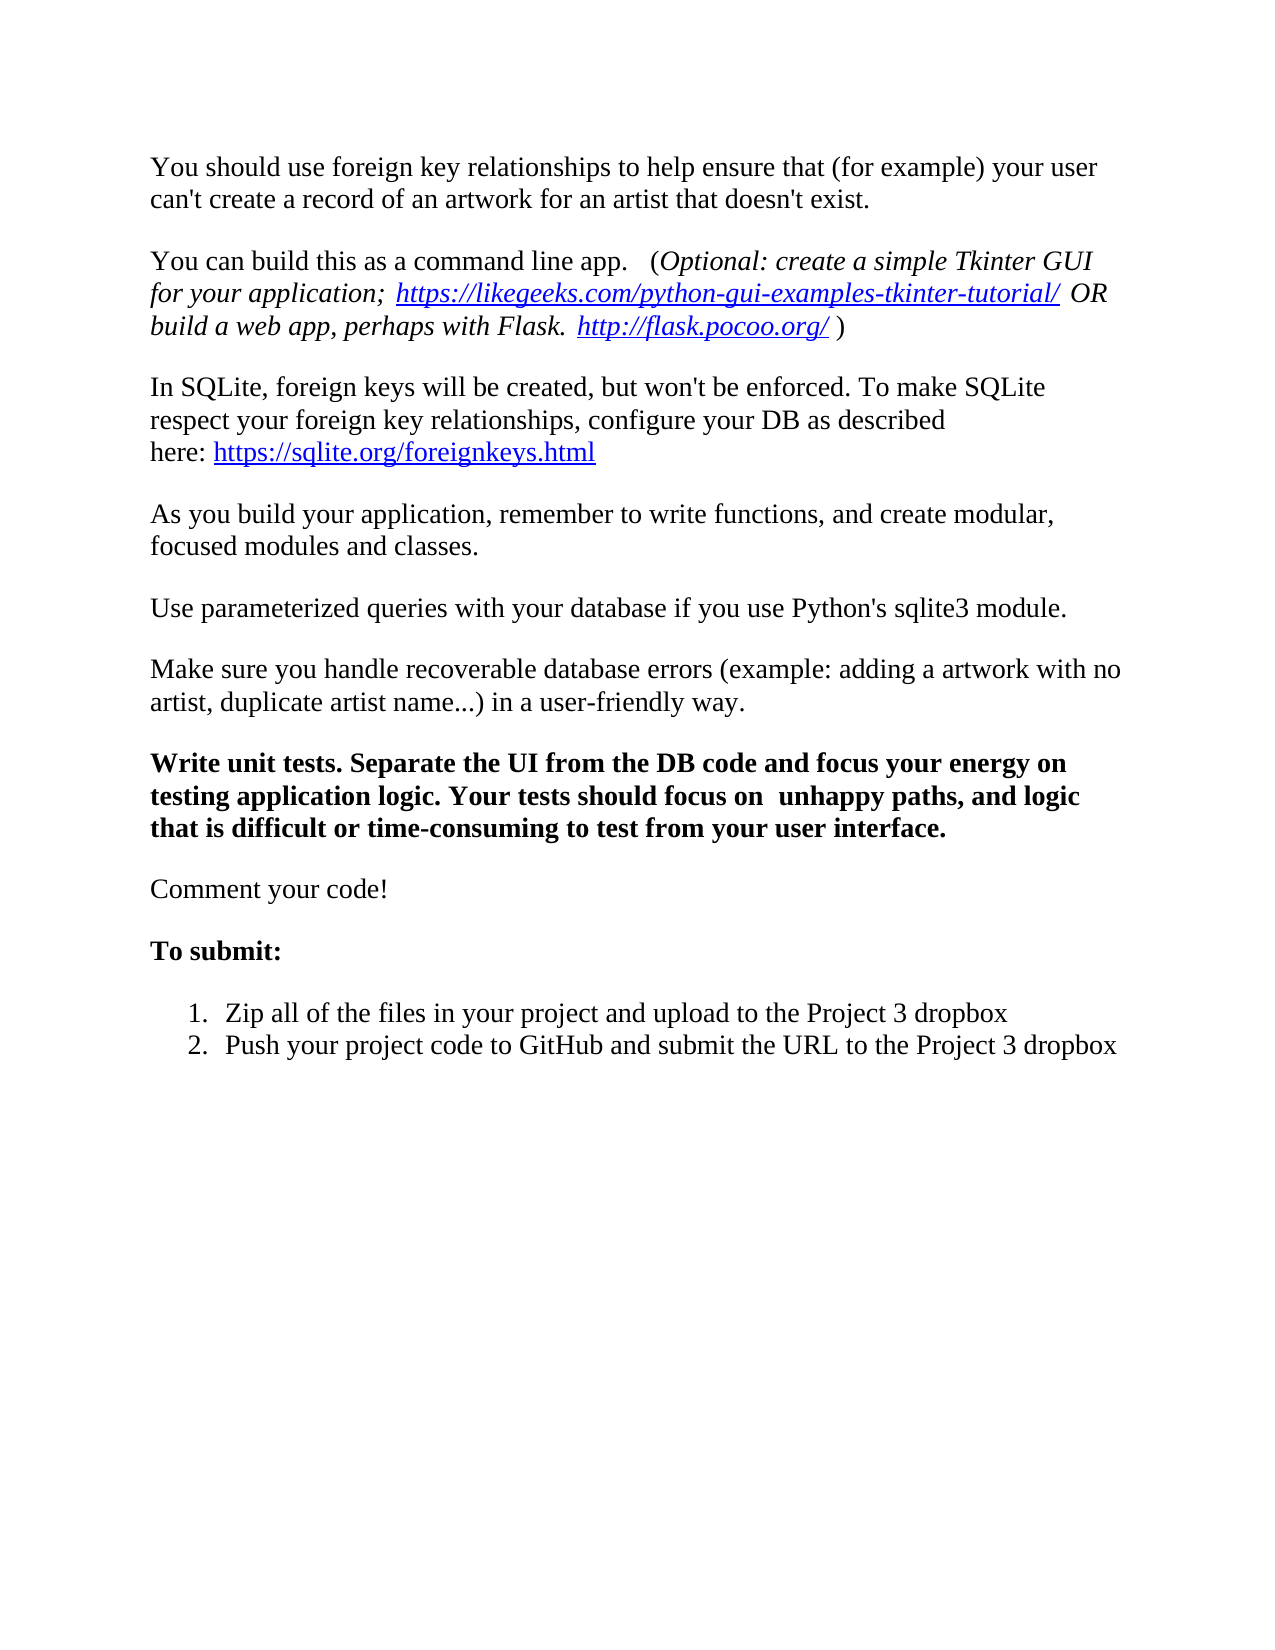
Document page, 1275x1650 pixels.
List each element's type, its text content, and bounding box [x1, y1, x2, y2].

text You should use foreign key relationships to help ensure that (for example) your user can't create a record of an artwork for an artist that doesn't exist. [150, 150, 1125, 215]
text You can build this as a command line app. (Optional: create a simple Tkinter GUI for your application; https://likegeeks.com/python-gui-examples-tkinter-tutorial/ OR build a web app, perhaps with Flask. http://flask.pocoo.org/ ) [150, 244, 1125, 341]
text Make sure you handle recoverable database errors (example: adding a artwork with no artist, duplicate artist name...) in a user-friendly way. [150, 652, 1125, 717]
text Write unit tests. Separate the UI from the DB code and focus your energy on testing application logic. Your tests should focus on unhappy paths, and logic that is difficult or time-consuming to test from your user interface. [150, 746, 1125, 843]
text In SQLite, foreign keys will be created, but won't be enforced. To make SQLite respect your foreign key relationships, configure your DB as described here: https://sqlite.org/foreignkeys.html [150, 370, 1125, 467]
text As you build your application, remember to write functions, and create modular, focused modules and classes. [150, 497, 1125, 561]
text To submit: [150, 934, 1125, 966]
list Zip all of the files in your project and upload to the Project 3 dropbox [187, 996, 1125, 1028]
text Comment your code! [150, 872, 1125, 905]
list Push your project code to GitHub and submit the URL to the Project 3 dropbox [187, 1028, 1125, 1060]
text Use parameterized queries with your database if you use Python's sqlite3 module. [150, 591, 1125, 623]
